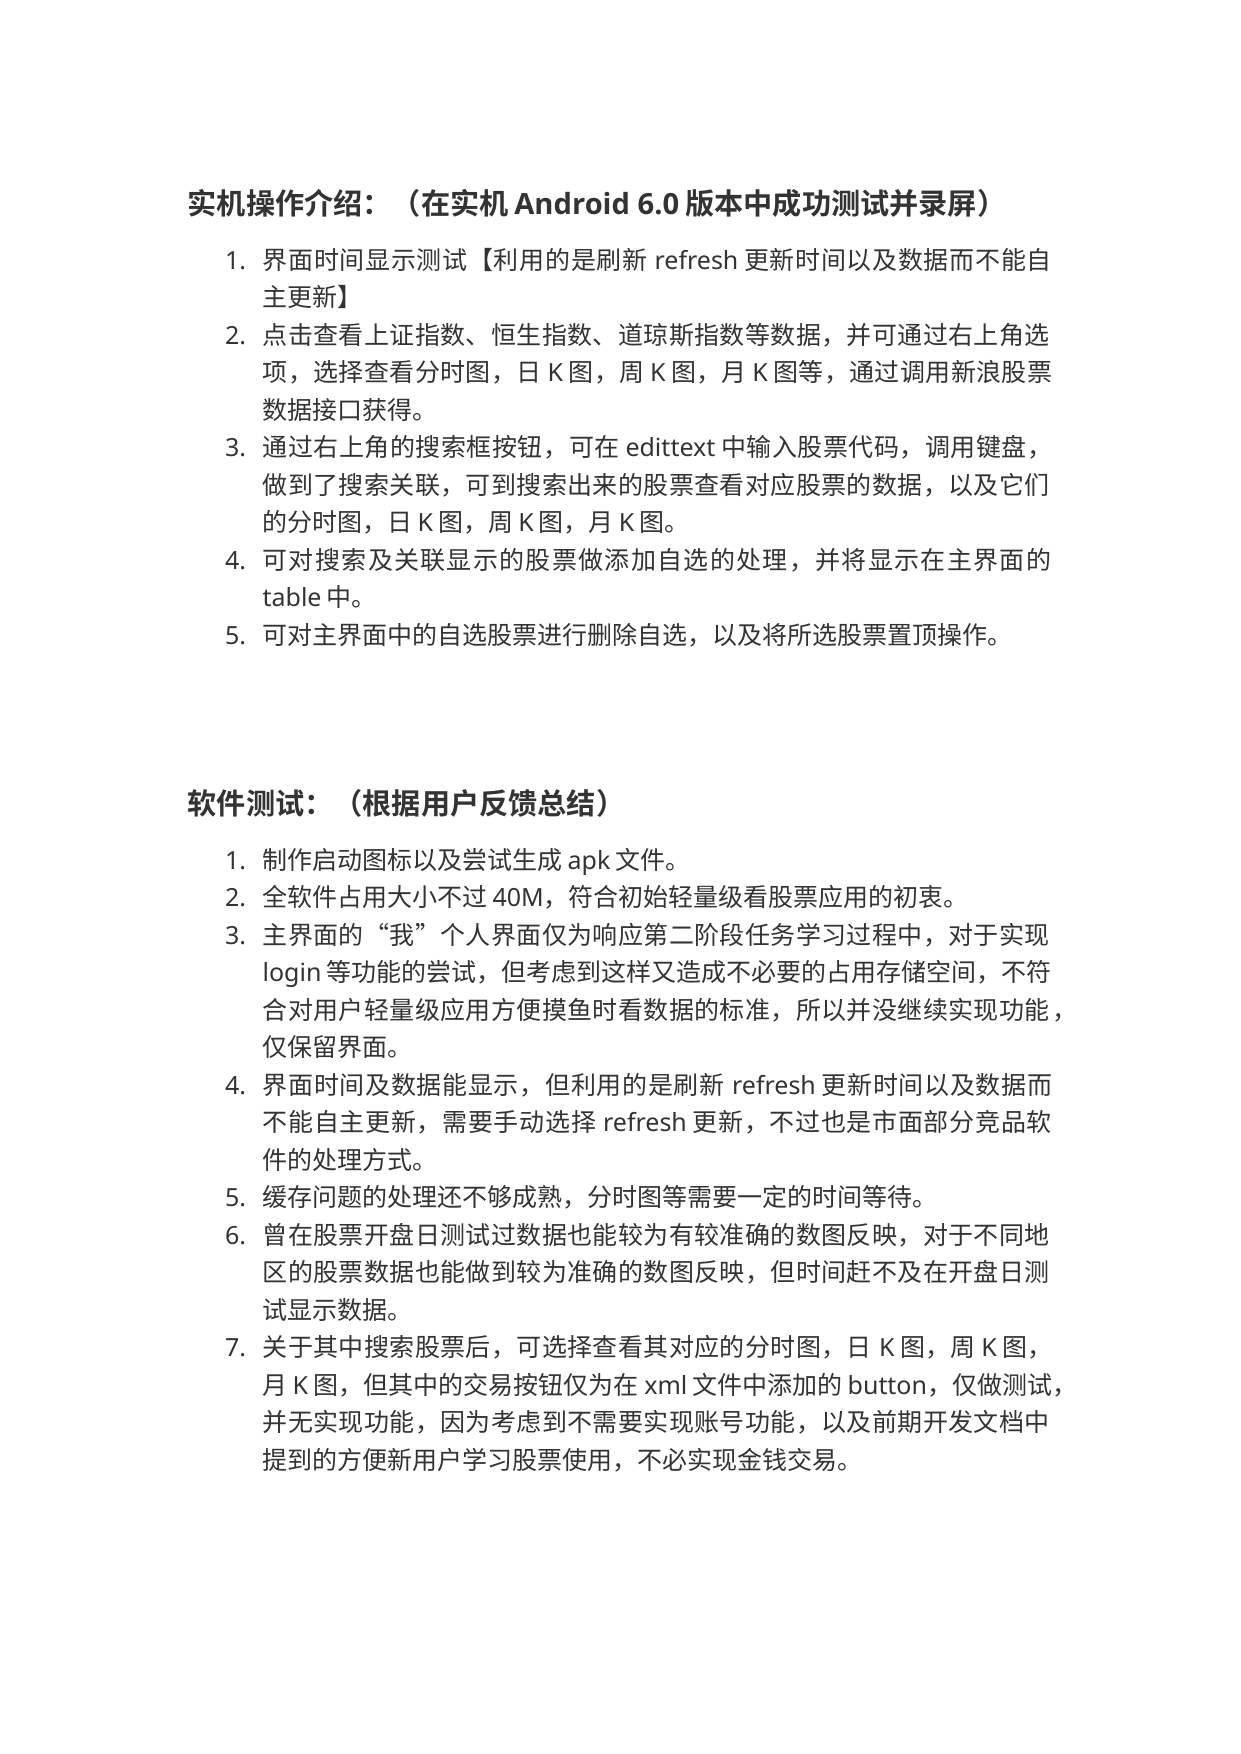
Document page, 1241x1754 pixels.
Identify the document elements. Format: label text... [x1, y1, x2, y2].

list 点击查看上证指数、恒生指数、道琼斯指数等数据，并可通过右上角选项，选择查看分时图，日K图，周K图，月K图等，通过调用新浪股票数据接口获得。 [225, 314, 1053, 427]
list 曾在股票开盘日测试过数据也能较为有较准确的数图反映，对于不同地区的股票数据也能做到较为准确的数图反映，但时间赶不及在开盘日测试显示数据。 [225, 1214, 1053, 1327]
list 通过右上角的搜索框按钮，可在edittext中输入股票代码，调用键盘，做到了搜索关联，可到搜索出来的股票查看对应股票的数据，以及它们的分时图，日K图，周K图，月K图。 [225, 427, 1053, 539]
list 界面时间显示测试【利用的是刷新refresh更新时间以及数据而不能自主更新】 [225, 239, 1053, 314]
list 可对主界面中的自选股票进行删除自选，以及将所选股票置顶操作。 [225, 614, 1053, 652]
list 制作启动图标以及尝试生成apk文件。 [225, 839, 1053, 877]
text 实机操作介绍：（在实机Android 6.0版本中成功测试并录屏） [187, 164, 1053, 239]
text 软件测试：（根据用户反馈总结） [187, 764, 1053, 839]
list 全软件占用大小不过40M，符合初始轻量级看股票应用的初衷。 [225, 877, 1053, 914]
list 缓存问题的处理还不够成熟，分时图等需要一定的时间等待。 [225, 1177, 1053, 1214]
list 可对搜索及关联显示的股票做添加自选的处理，并将显示在主界面的table中。 [225, 539, 1053, 614]
list 主界面的“我”个人界面仅为响应第二阶段任务学习过程中，对于实现login等功能的尝试，但考虑到这样又造成不必要的占用存储空间，不符合对用户轻量级应用方便摸鱼时看数据的标准，所以并没继续实现功能，仅保留界面。 [225, 914, 1053, 1064]
list 关于其中搜索股票后，可选择查看其对应的分时图，日K图，周K图，月K图，但其中的交易按钮仅为在xml文件中添加的button，仅做测试，并无实现功能，因为考虑到不需要实现账号功能，以及前期开发文档中提到的方便新用户学习股票使用，不必实现金钱交易。 [225, 1327, 1053, 1477]
list 界面时间及数据能显示，但利用的是刷新refresh更新时间以及数据而不能自主更新，需要手动选择refresh更新，不过也是市面部分竞品软件的处理方式。 [225, 1064, 1053, 1177]
